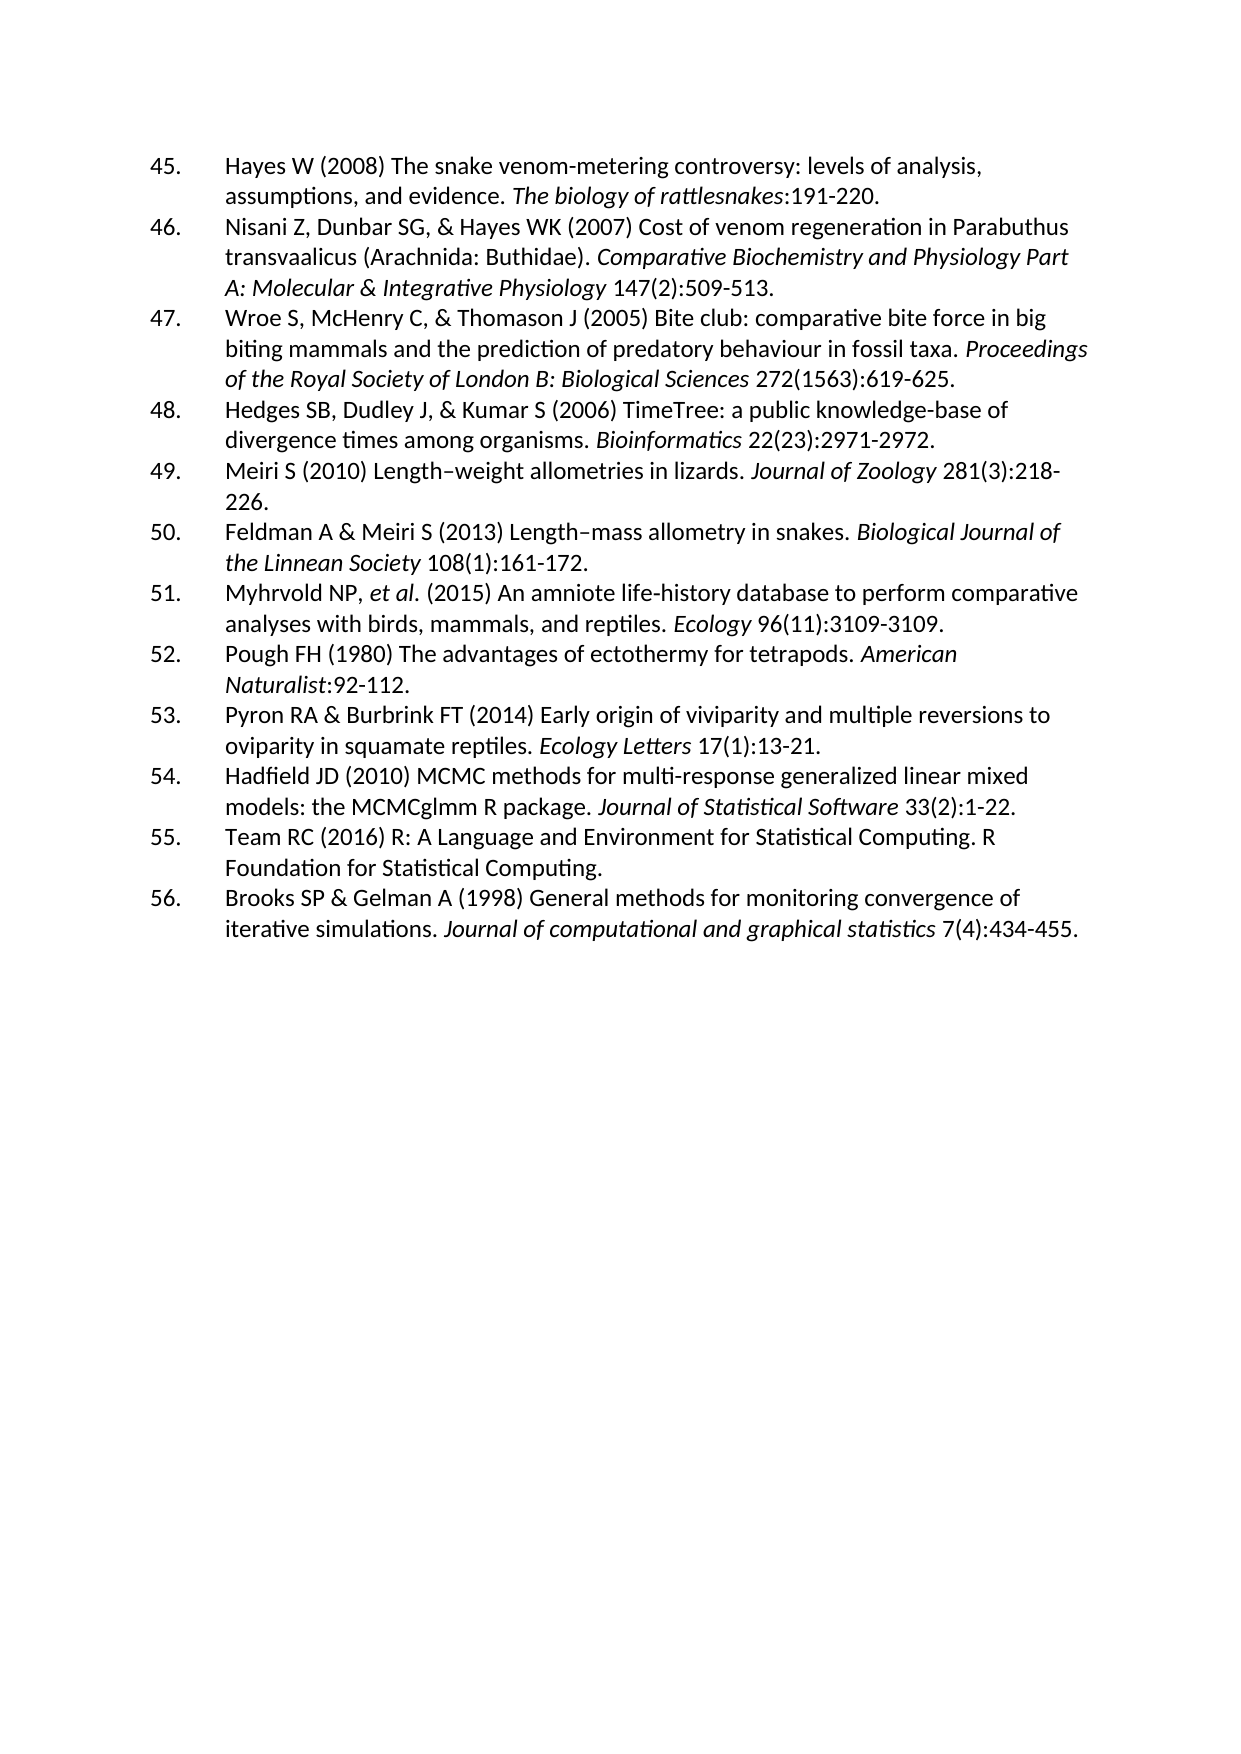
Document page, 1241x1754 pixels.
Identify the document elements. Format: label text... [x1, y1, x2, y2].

text 45. Hayes W (2008) The snake venom-metering controversy: levels of analysis, assumptions, and evidence. The biology of rattlesnakes:191-220. [150, 150, 1090, 211]
text 46. Nisani Z, Dunbar SG, & Hayes WK (2007) Cost of venom regeneration in Parabuthus transvaalicus (Arachnida: Buthidae). Comparative Biochemistry and Physiology Part A: Molecular & Integrative Physiology 147(2):509-513. [150, 211, 1090, 303]
text 51. Myhrvold NP, et al. (2015) An amniote life‐history database to perform comparative analyses with birds, mammals, and reptiles. Ecology 96(11):3109-3109. [150, 577, 1090, 638]
text 48. Hedges SB, Dudley J, & Kumar S (2006) TimeTree: a public knowledge-base of divergence times among organisms. Bioinformatics 22(23):2971-2972. [150, 394, 1090, 455]
text 54. Hadfield JD (2010) MCMC methods for multi-response generalized linear mixed models: the MCMCglmm R package. Journal of Statistical Software 33(2):1-22. [150, 760, 1090, 821]
text 47. Wroe S, McHenry C, & Thomason J (2005) Bite club: comparative bite force in big biting mammals and the prediction of predatory behaviour in fossil taxa. Proceedings of the Royal Society of London B: Biological Sciences 272(1563):619-625. [150, 303, 1090, 394]
text 53. Pyron RA & Burbrink FT (2014) Early origin of viviparity and multiple reversions to oviparity in squamate reptiles. Ecology Letters 17(1):13-21. [150, 699, 1090, 760]
text 52. Pough FH (1980) The advantages of ectothermy for tetrapods. American Naturalist:92-112. [150, 638, 1090, 699]
text 50. Feldman A & Meiri S (2013) Length–mass allometry in snakes. Biological Journal of the Linnean Society 108(1):161-172. [150, 516, 1090, 577]
text 49. Meiri S (2010) Length–weight allometries in lizards. Journal of Zoology 281(3):218-226. [150, 455, 1090, 516]
text 56. Brooks SP & Gelman A (1998) General methods for monitoring convergence of iterative simulations. Journal of computational and graphical statistics 7(4):434-455. [150, 882, 1090, 943]
text 55. Team RC (2016) R: A Language and Environment for Statistical Computing. R Foundation for Statistical Computing. [150, 821, 1090, 882]
